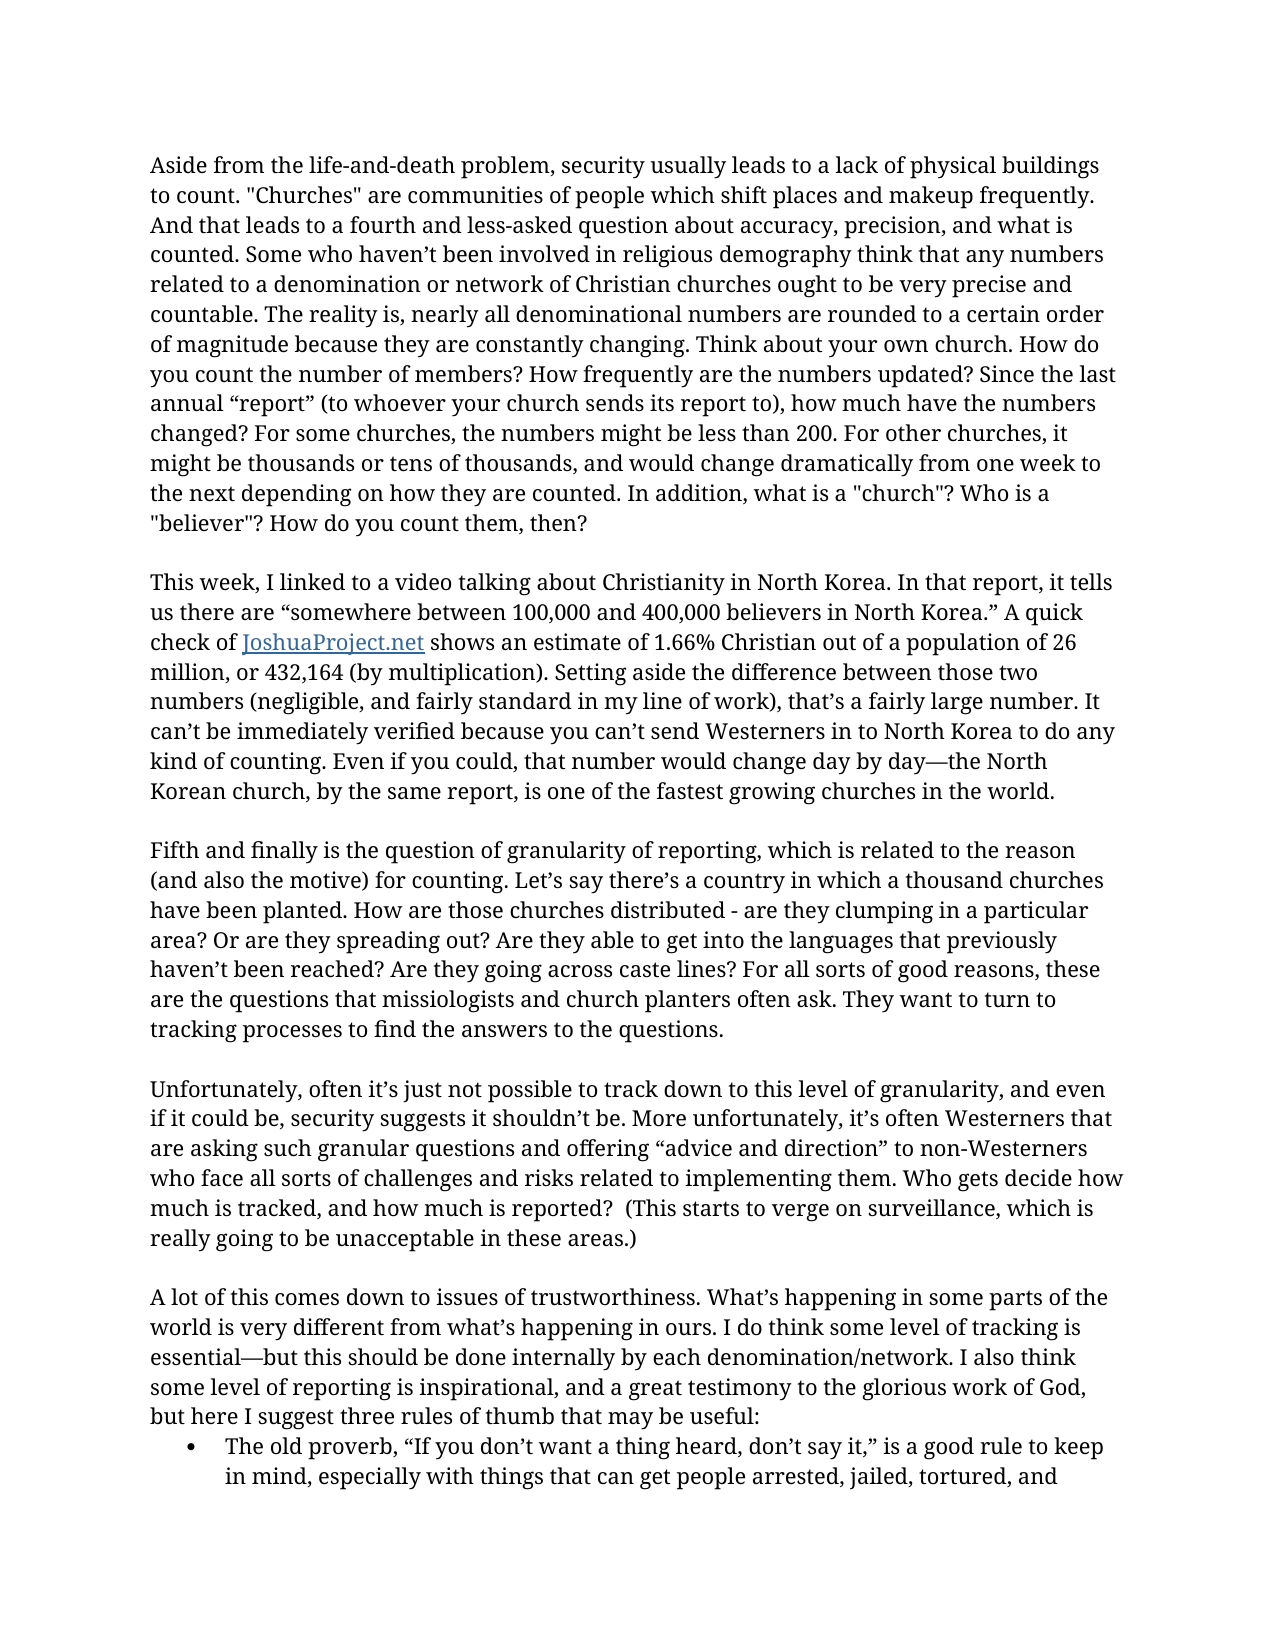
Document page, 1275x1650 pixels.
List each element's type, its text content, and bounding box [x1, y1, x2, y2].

text A lot of this comes down to issues of trustworthiness. What’s happening in some parts of the world is very different from what’s happening in ours. I do think some level of tracking is essential—but this should be done internally by each denomination/network. I also think some level of reporting is inspirational, and a great testimony to the glorious work of God, but here I suggest three rules of thumb that may be useful: [150, 1282, 1125, 1431]
text This week, I linked to a video talking about Christianity in North Korea. In that report, it tells us there are “somewhere between 100,000 and 400,000 believers in North Korea.” A quick check of JoshuaProject.net shows an estimate of 1.66% Christian out of a population of 26 million, or 432,164 (by multiplication). Setting aside the difference between those two numbers (negligible, and fairly standard in my line of work), that’s a fairly large number. It can’t be immediately verified because you can’t send Westerners in to North Korea to do any kind of counting. Even if you could, that number would change day by day—the North Korean church, by the same report, is one of the fastest growing churches in the world. [150, 567, 1125, 805]
text Fifth and finally is the question of granularity of reporting, which is related to the reason (and also the motive) for counting. Let’s say there’s a country in which a thousand churches have been planted. How are those churches distributed - are they clumping in a particular area? Or are they spreading out? Are they able to get into the languages that previously haven’t been reached? Are they going across caste lines? For all sorts of good reasons, these are the questions that missiologists and church planters often ask. They want to turn to tracking processes to find the answers to the questions. [150, 835, 1125, 1044]
text Unfortunately, often it’s just not possible to track down to this level of granularity, and even if it could be, security suggests it shouldn’t be. More unfortunately, it’s often Westerners that are asking such granular questions and offering “advice and direction” to non-Westerners who face all sorts of challenges and risks related to implementing them. Who gets decide how much is tracked, and how much is reported? (This starts to verge on surveillance, which is really going to be unacceptable in these areas.) [150, 1073, 1125, 1252]
text Aside from the life-and-death problem, security usually leads to a lack of physical buildings to count. "Churches" are communities of people which shift places and makeup frequently. And that leads to a fourth and less-asked question about accuracy, precision, and what is counted. Some who haven’t been involved in religious demography think that any numbers related to a denomination or network of Christian churches ought to be very precise and countable. The reality is, nearly all denominational numbers are rounded to a certain order of magnitude because they are constantly changing. Think about your own church. How do you count the number of members? How frequently are the numbers updated? Since the last annual “report” (to whoever your church sends its report to), how much have the numbers changed? For some churches, the numbers might be less than 200. For other churches, it might be thousands or tens of thousands, and would change dramatically from one week to the next depending on how they are counted. In addition, what is a "church"? Who is a "believer"? How do you count them, then? [150, 150, 1125, 537]
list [187, 1431, 1125, 1491]
